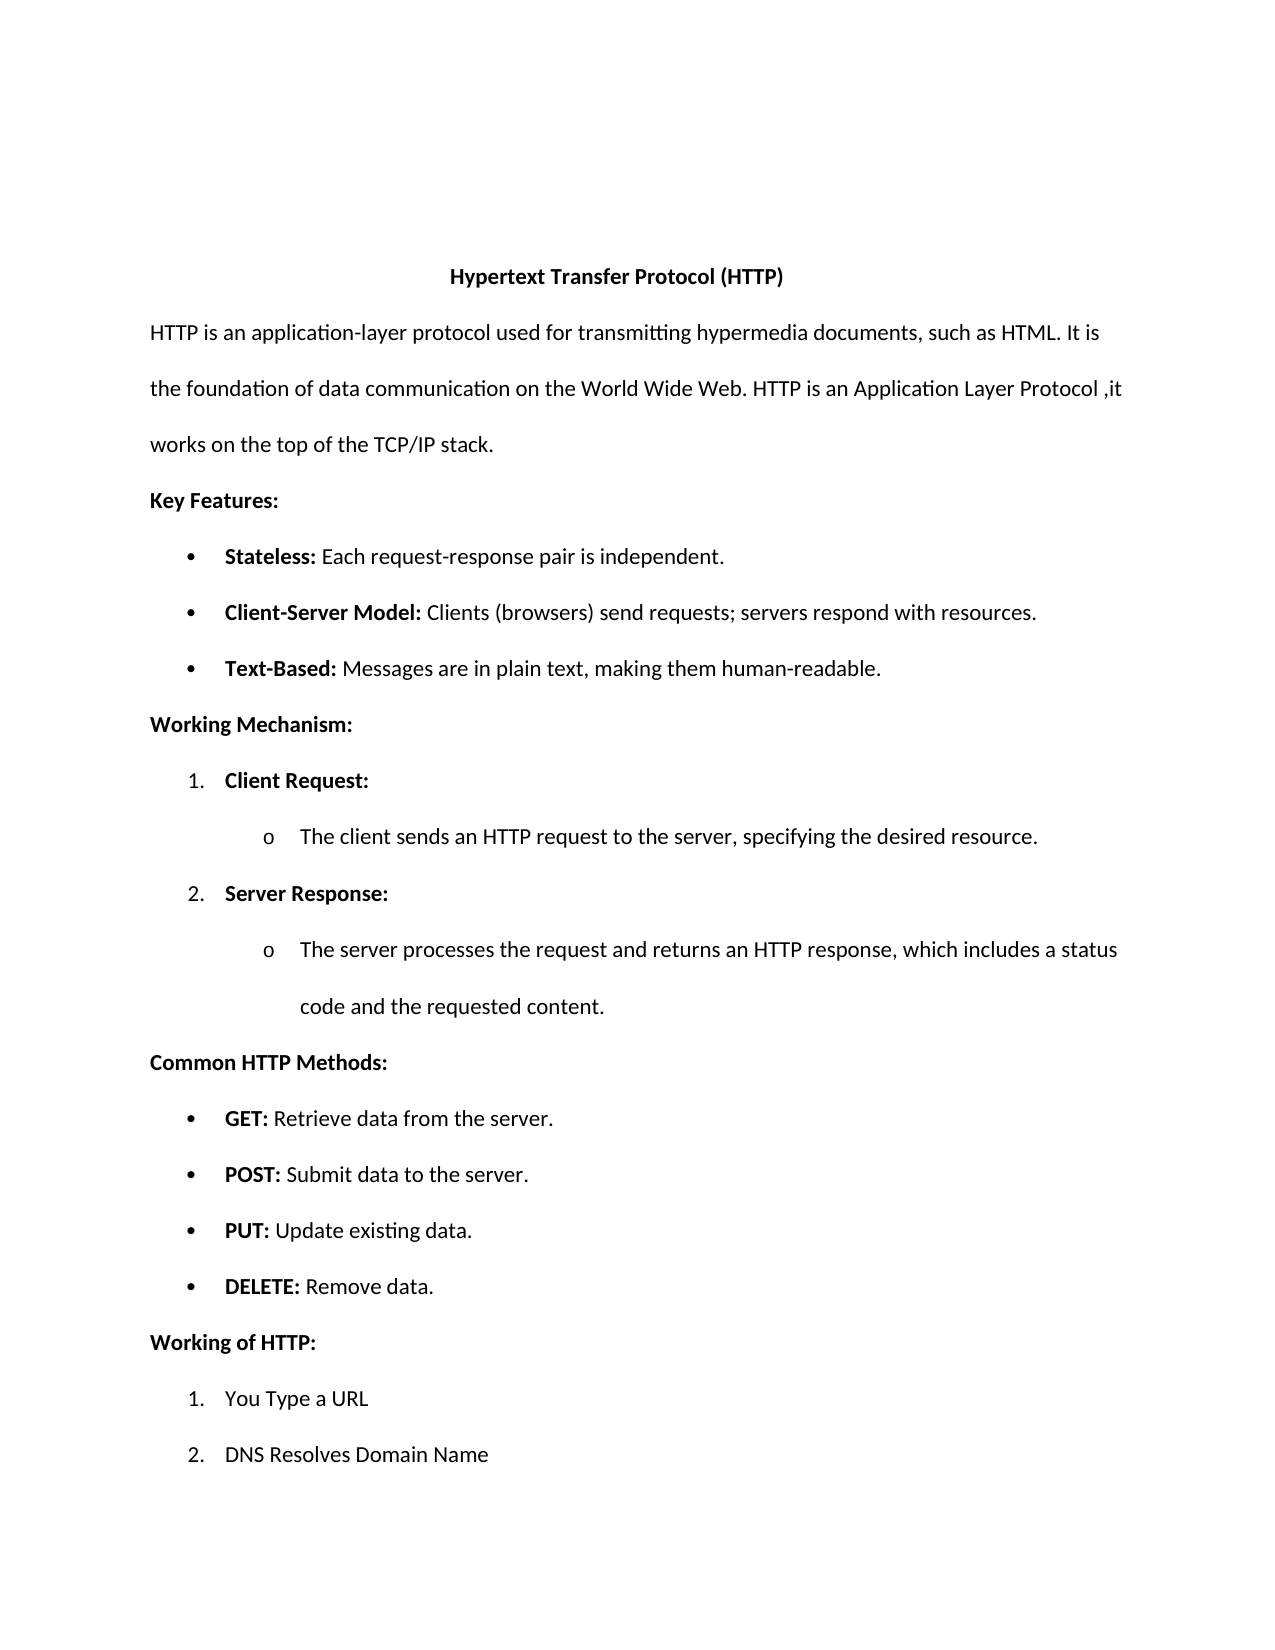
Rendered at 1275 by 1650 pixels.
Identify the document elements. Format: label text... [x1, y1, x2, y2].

text Working of HTTP: [150, 1328, 1125, 1356]
list GET: Retrieve data from the server. [187, 1104, 1125, 1132]
list Text-Based: Messages are in plain text, making them human-readable. [187, 654, 1125, 682]
text Common HTTP Methods: [150, 1048, 1125, 1076]
list DNS Resolves Domain Name [187, 1441, 1125, 1468]
list Client-Server Model: Clients (browsers) send requests; servers respond with resources. [187, 598, 1125, 626]
list POST: Submit data to the server. [187, 1160, 1125, 1188]
list PUT: Update existing data. [187, 1216, 1125, 1244]
list Stateless: Each request-response pair is independent. [187, 542, 1125, 570]
list The client sends an HTTP request to the server, specifying the desired resource. [262, 822, 1125, 851]
list You Type a URL [187, 1384, 1125, 1412]
text Key Features: [150, 486, 1125, 514]
text Hypertext Transfer Protocol (HTTP) [375, 262, 1125, 290]
list Client Request: [187, 766, 1125, 794]
list Server Response: [187, 879, 1125, 908]
text Working Mechanism: [150, 710, 1125, 738]
list The server processes the request and returns an HTTP response, which includes a status code and the requested content. [262, 936, 1125, 1020]
text HTTP is an application-layer protocol used for transmitting hypermedia documents, such as HTML. It is the foundation of data communication on the World Wide Web. HTTP is an Application Layer Protocol ,it works on the top of the TCP/IP stack. [150, 318, 1125, 458]
list DELETE: Remove data. [187, 1272, 1125, 1300]
